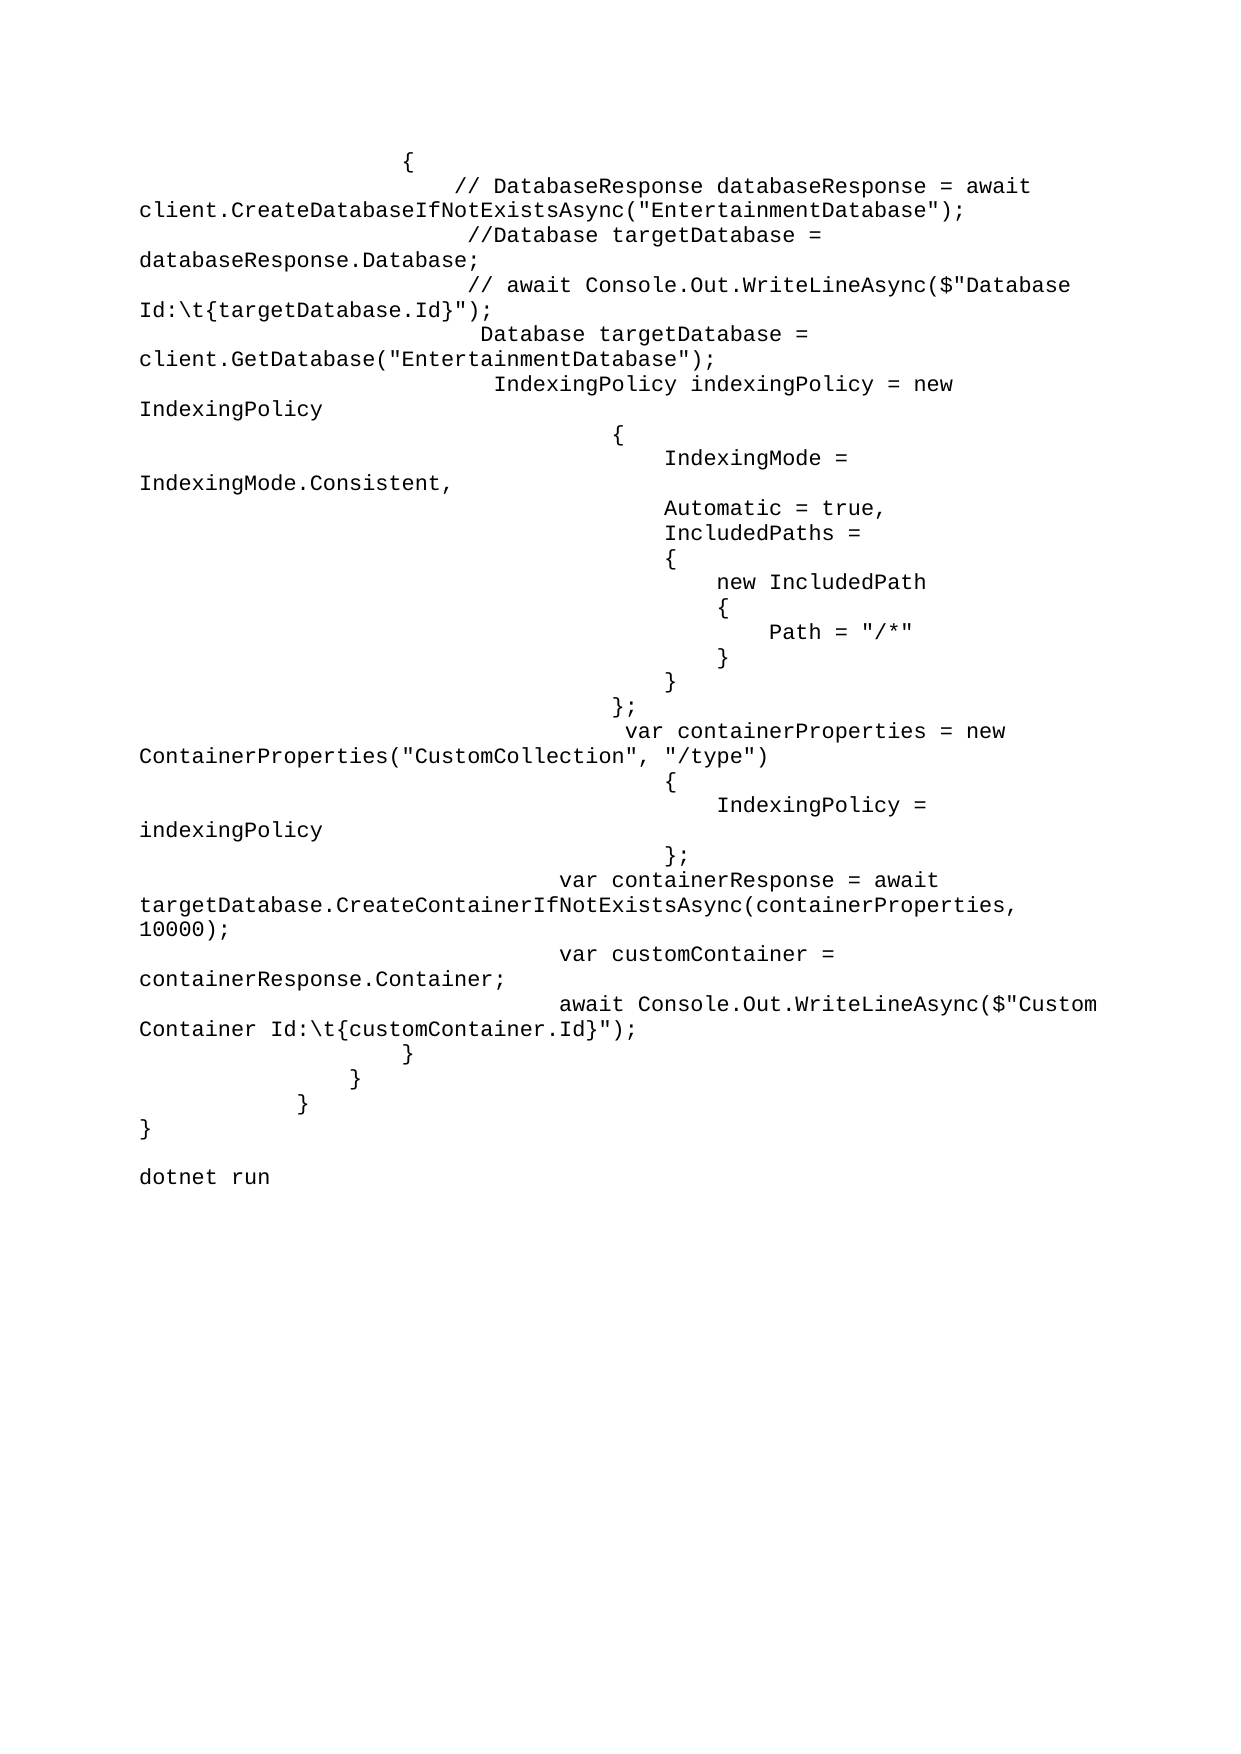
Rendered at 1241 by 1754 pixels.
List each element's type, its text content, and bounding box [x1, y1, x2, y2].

text dotnet run [139, 1166, 1101, 1191]
text } [139, 1117, 1101, 1142]
text Automatic = true, [139, 497, 1101, 522]
text { [139, 150, 1101, 175]
text IndexingPolicy indexingPolicy = new IndexingPolicy [139, 373, 1101, 423]
text // DatabaseResponse databaseResponse = await client.CreateDatabaseIfNotExistsAsync("EntertainmentDatabase"); [139, 175, 1101, 224]
text await Console.Out.WriteLineAsync($"Custom Container Id:\t{customContainer.Id}"); [139, 993, 1101, 1042]
text { [139, 423, 1101, 447]
text //Database targetDatabase = databaseResponse.Database; [139, 224, 1101, 274]
text }; [139, 844, 1101, 869]
text { [139, 770, 1101, 794]
text // await Console.Out.WriteLineAsync($"Database Id:\t{targetDatabase.Id}"); [139, 274, 1101, 323]
text { [139, 596, 1101, 621]
text Database targetDatabase = client.GetDatabase("EntertainmentDatabase"); [139, 323, 1101, 373]
text IndexingMode = IndexingMode.Consistent, [139, 447, 1101, 497]
text { [139, 547, 1101, 571]
text } [139, 646, 1101, 671]
text var containerResponse = await targetDatabase.CreateContainerIfNotExistsAsync(containerProperties, 10000); [139, 869, 1101, 943]
text Path = "/*" [139, 621, 1101, 646]
text } [139, 1042, 1101, 1067]
text } [139, 1092, 1101, 1117]
text new IncludedPath [139, 571, 1101, 596]
text }; [139, 695, 1101, 720]
text IndexingPolicy = indexingPolicy [139, 794, 1101, 844]
text IncludedPaths = [139, 522, 1101, 547]
text } [139, 1067, 1101, 1092]
text var customContainer = containerResponse.Container; [139, 943, 1101, 993]
text var containerProperties = new ContainerProperties("CustomCollection", "/type") [139, 720, 1101, 770]
text } [139, 671, 1101, 695]
